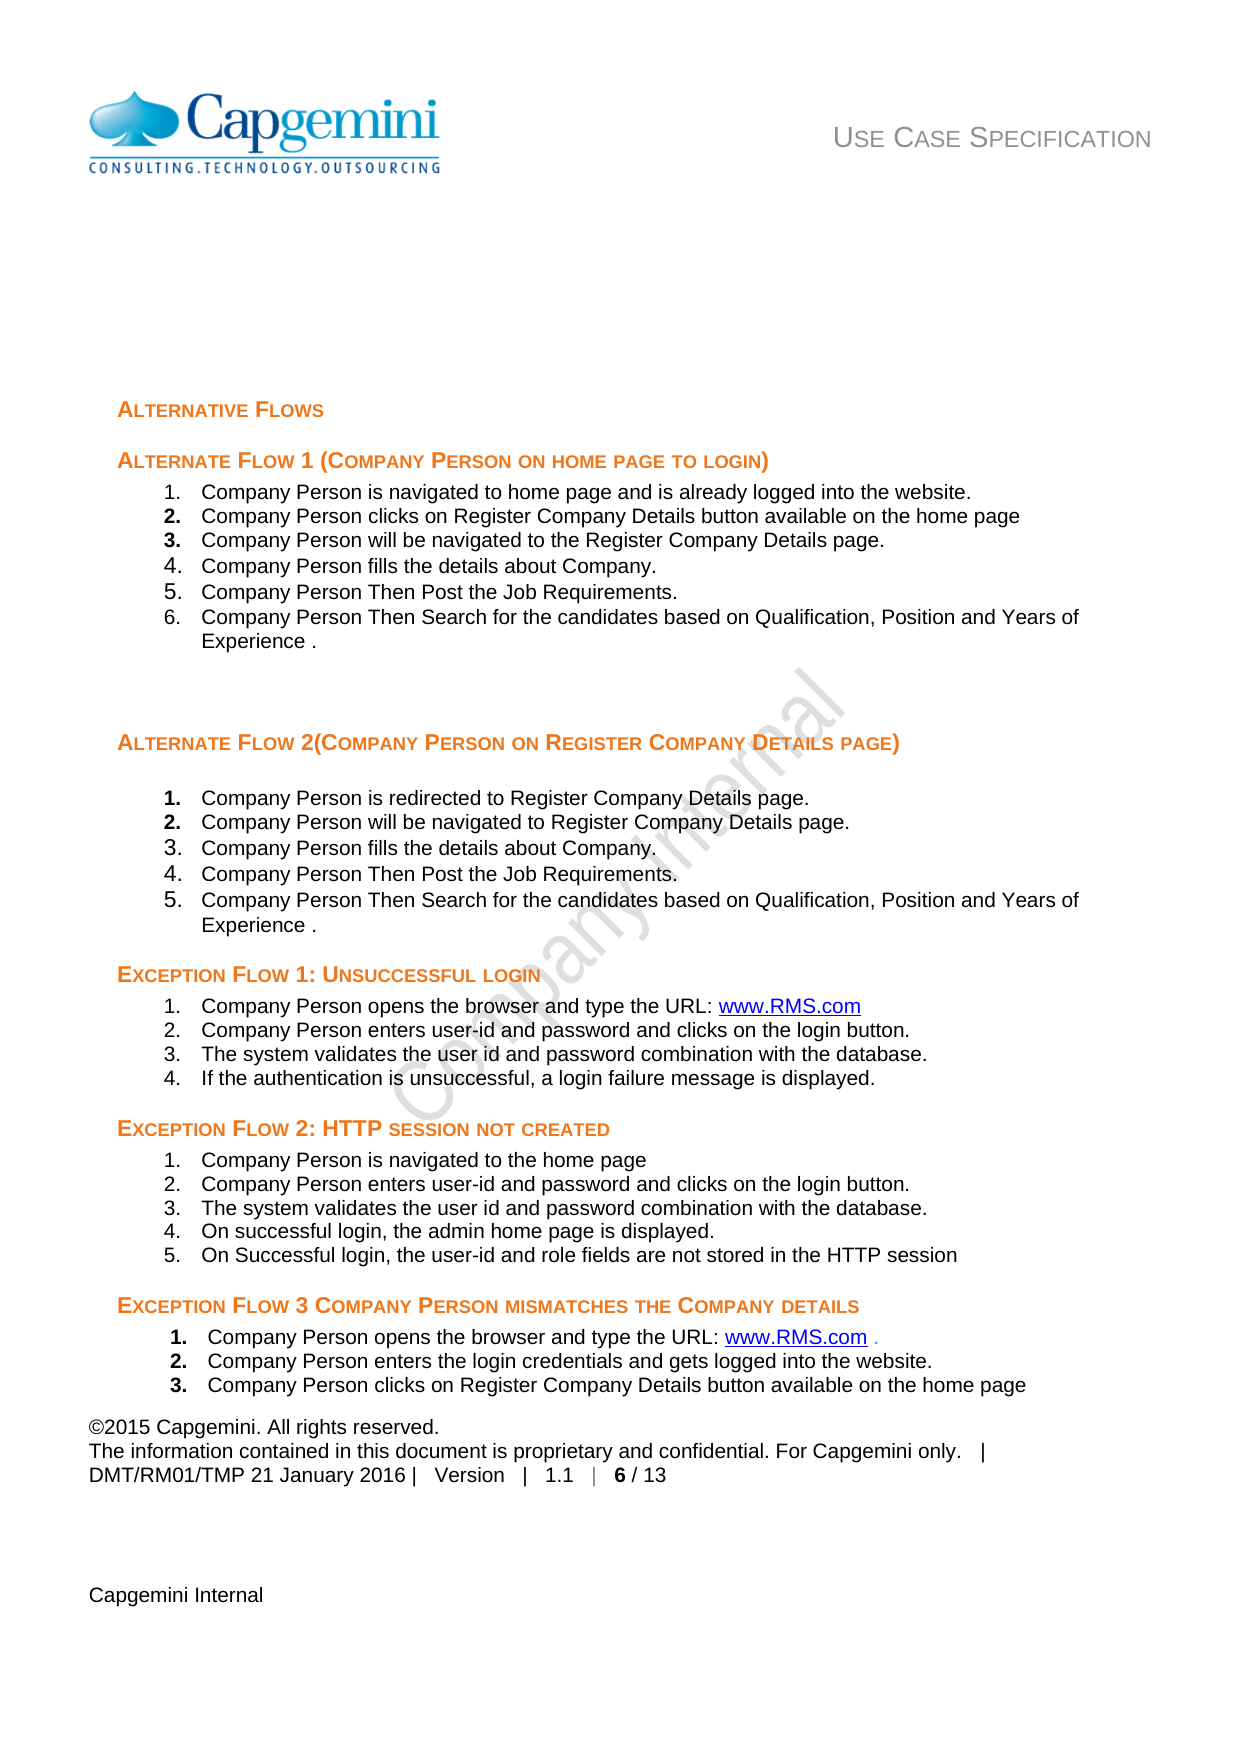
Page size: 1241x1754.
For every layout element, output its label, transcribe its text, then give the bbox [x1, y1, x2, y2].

list Company Person Then Post the Job Requirements. [164, 578, 1152, 605]
list On successful login, the admin home page is displayed. [164, 1219, 1152, 1243]
list Company Person clicks on Register Company Details button available on the home page [164, 504, 1152, 528]
list Company Person clicks on Register Company Details button available on the home page [170, 1373, 1152, 1397]
subtitle Alternate Flow 2(Company Person on Register Company Details page) [117, 729, 1152, 755]
list Company Person Then Search for the candidates based on Qualification, Position and Years of Experience . [164, 605, 1152, 653]
subtitle Exception Flow 1: Unsuccessful login [117, 961, 1152, 988]
list Company Person enters the login credentials and gets logged into the website. [170, 1349, 1152, 1373]
subtitle Exception Flow 2: HTTP session not created [117, 1115, 1152, 1141]
list Company Person Then Search for the candidates based on Qualification, Position and Years of Experience . [164, 886, 1152, 936]
list If the authentication is unsuccessful, a login failure message is displayed. [164, 1066, 1152, 1090]
list Company Person is navigated to the home page [164, 1147, 1152, 1171]
list Company Person opens the browser and type the URL: www.RMS.com [164, 994, 1152, 1018]
list Company Person will be navigated to Register Company Details page. [164, 809, 1152, 833]
list Company Person fills the details about Company. [164, 833, 1152, 860]
list Company Person will be navigated to the Register Company Details page. [164, 528, 1152, 552]
list Company Person opens the browser and type the URL: www.RMS.com . [170, 1325, 1152, 1349]
list The system validates the user id and password combination with the database. [164, 1042, 1152, 1066]
list Company Person fills the details about Company. [164, 552, 1152, 578]
list Company Person enters user-id and password and clicks on the login button. [164, 1171, 1152, 1195]
list Company Person is navigated to home page and is already logged into the website. [164, 480, 1152, 504]
list On Successful login, the user-id and role fields are not stored in the HTTP session [164, 1243, 1152, 1267]
list Company Person enters user-id and password and clicks on the login button. [164, 1018, 1152, 1042]
list The system validates the user id and password combination with the database. [164, 1195, 1152, 1219]
subtitle Alternative Flows [117, 396, 1152, 422]
list Company Person is redirected to Register Company Details page. [164, 786, 1152, 809]
subtitle Exception Flow 3 Company Person mismatches the Company details [117, 1292, 1152, 1319]
list Company Person Then Post the Job Requirements. [164, 860, 1152, 886]
picture [87, 89, 443, 177]
subtitle Alternate Flow 1 (Company Person on home page to login) [117, 447, 1152, 474]
